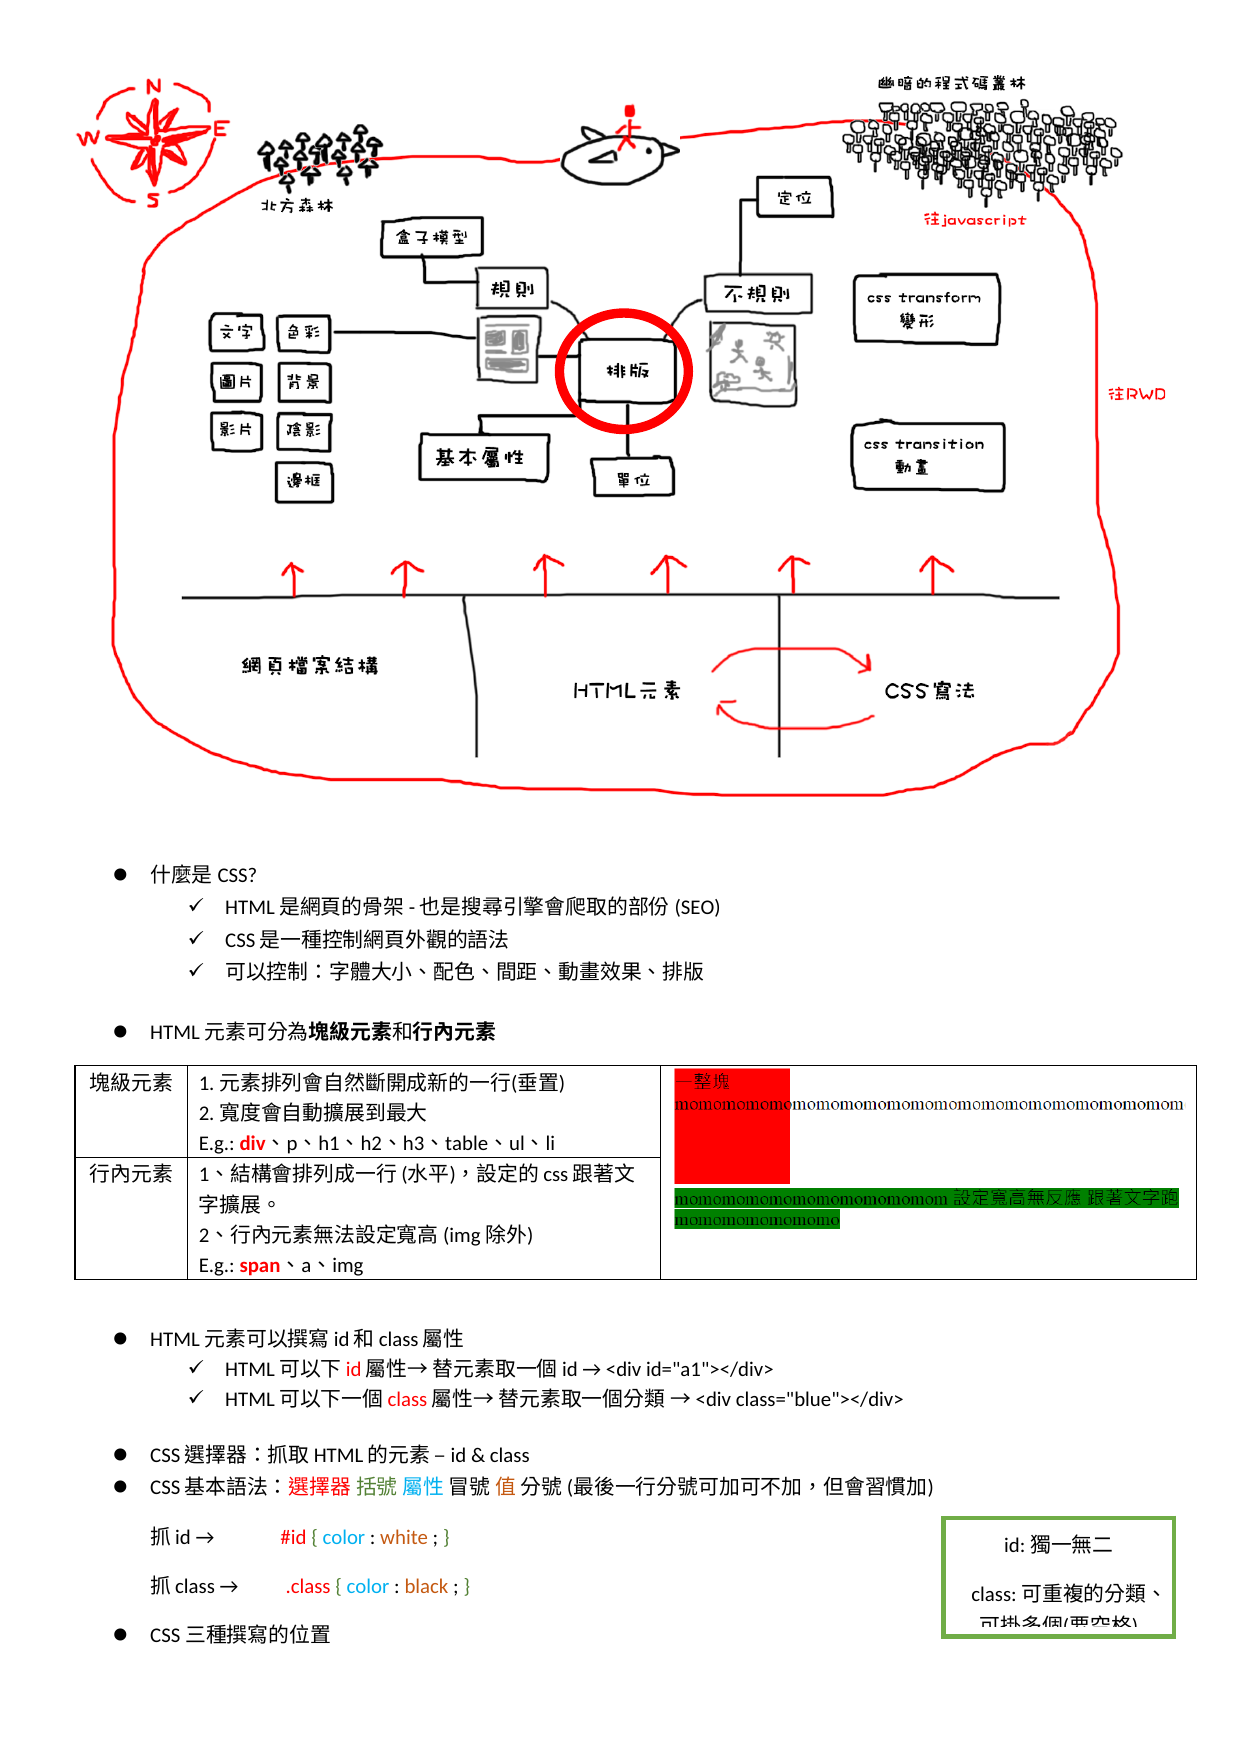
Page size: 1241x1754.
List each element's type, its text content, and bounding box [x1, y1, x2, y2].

table_cell 行內元素 [76, 1158, 187, 1278]
text 抓id → #id { color : white ; } [150, 1520, 941, 1550]
picture [75, 75, 1166, 797]
list 什麼是 CSS? [112, 858, 1165, 888]
list HTML 元素可以撰寫id和class屬性 [112, 1322, 1165, 1352]
table_header [661, 1066, 1196, 1278]
list HTML 元素可分為塊級元素和行內元素 [112, 1016, 1165, 1046]
picture [671, 1066, 1186, 1235]
list CSS 三種撰寫的位置 [112, 1618, 1165, 1649]
list CSS基本語法：選擇器 括號 屬性 冒號 值 分號 (最後一行分號可加可不加，但會習慣加) [112, 1471, 1165, 1501]
table_cell 1、結構會排列成一行 (水平)，設定的css跟著文字擴展。 2、行內元素無法設定寬高 (img 除外) E.g.: span、a、img [188, 1158, 660, 1278]
list CSS是一種控制網頁外觀的語法 [187, 923, 1165, 953]
list HTML可以下id屬性→ 替元素取一個id → <div id="a1"></div> [187, 1352, 1165, 1382]
table_header 1. 元素排列會自然斷開成新的一行(垂置) 2. 寬度會自動擴展到最大 E.g.: div、p、h1、h2、h3、table、ul、li [188, 1066, 660, 1157]
table_header 塊級元素 [76, 1066, 187, 1157]
list CSS選擇器：抓取HTML的元素 – id & class [112, 1438, 1165, 1468]
list HTML是網頁的骨架 - 也是搜尋引擎會爬取的部份 (SEO) [187, 890, 1165, 921]
picture [407, 1477, 421, 1484]
text 抓class → .class { color : black ; } [150, 1569, 941, 1599]
list HTML可以下一個class屬性→ 替元素取一個分類 → <div class="blue"></div> [187, 1382, 1165, 1413]
list 可以控制：字體大小、配色、間距、動畫效果、排版 [187, 956, 1165, 986]
